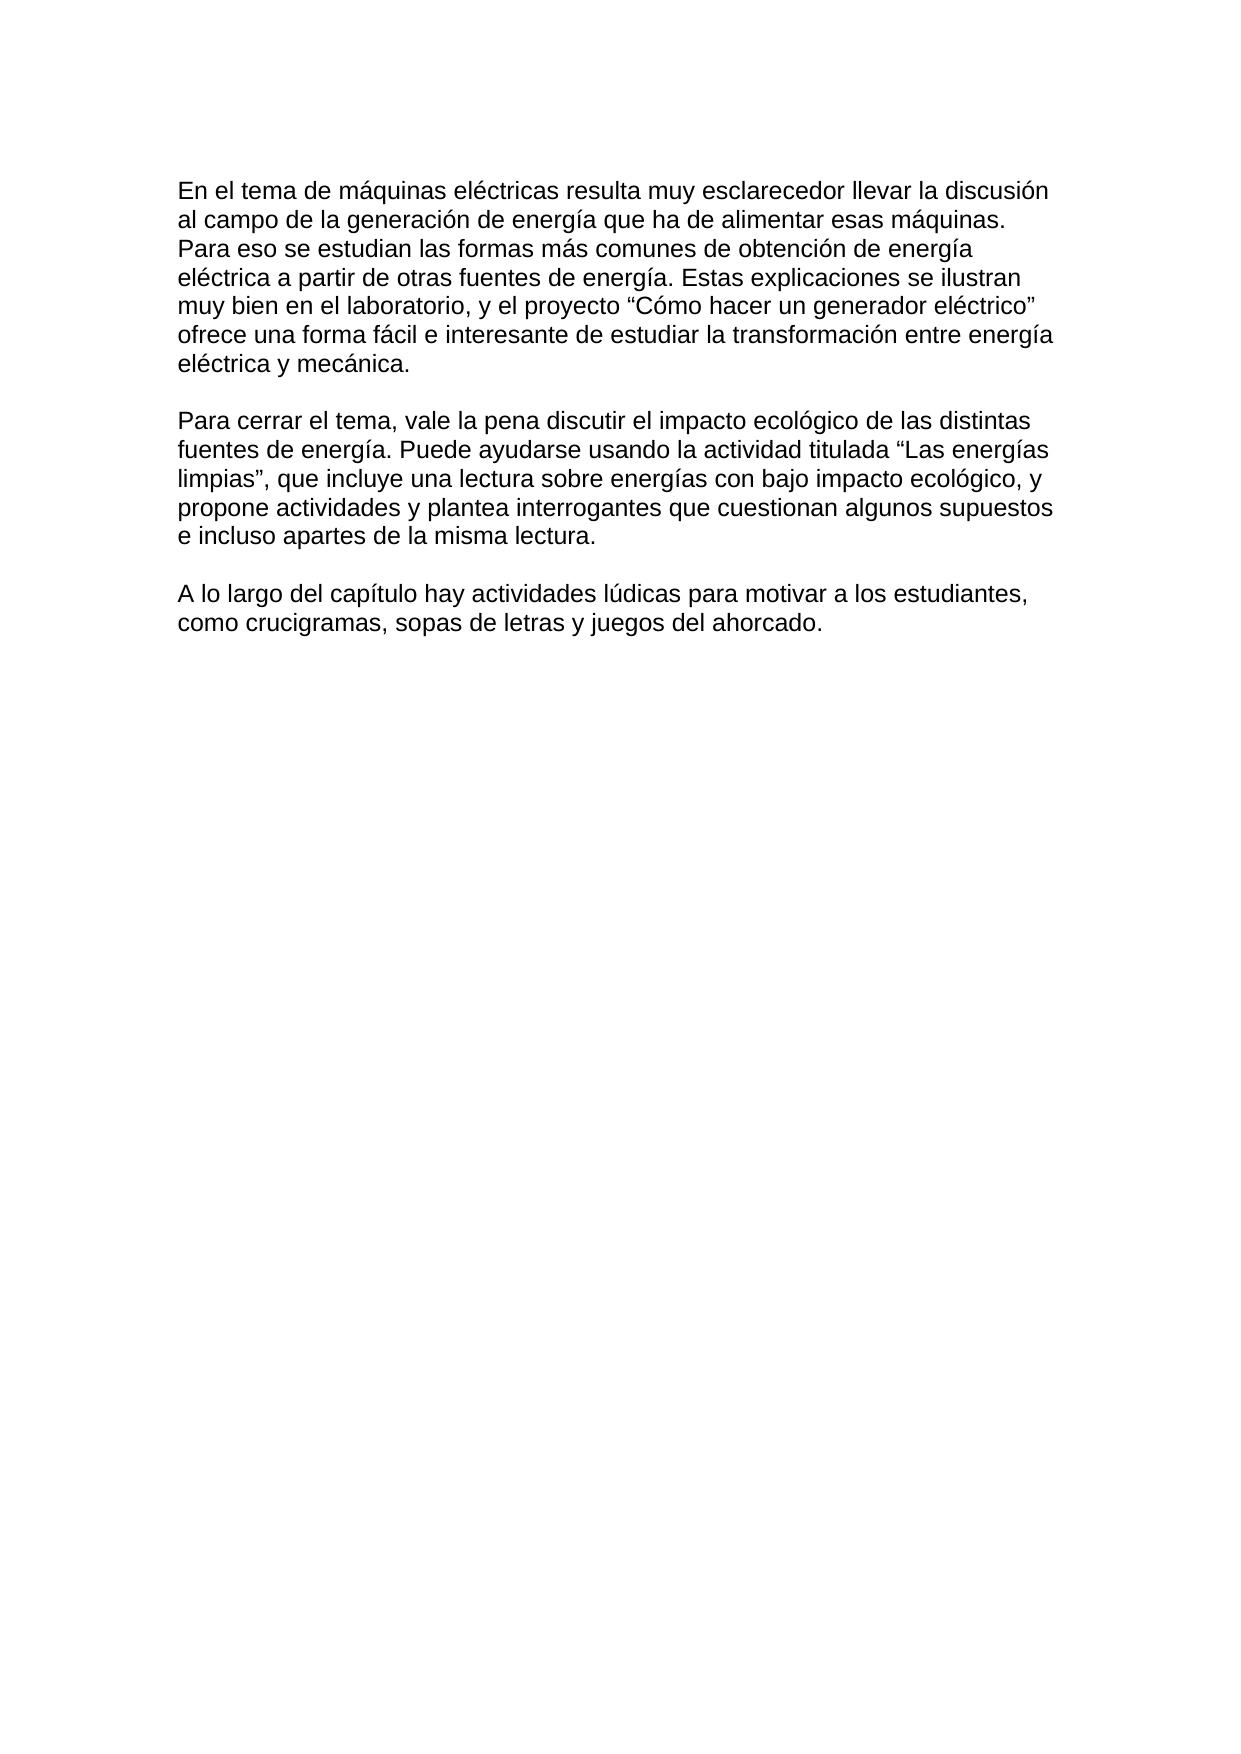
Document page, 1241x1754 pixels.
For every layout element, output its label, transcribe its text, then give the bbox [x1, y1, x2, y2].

text A lo largo del capítulo hay actividades lúdicas para motivar a los estudiantes, como crucigramas, sopas de letras y juegos del ahorcado. [177, 579, 1063, 636]
text En el tema de máquinas eléctricas resulta muy esclarecedor llevar la discusión al campo de la generación de energía que ha de alimentar esas máquinas. Para eso se estudian las formas más comunes de obtención de energía eléctrica a partir de otras fuentes de energía. Estas explicaciones se ilustran muy bien en el laboratorio, y el proyecto “Cómo hacer un generador eléctrico” ofrece una forma fácil e interesante de estudiar la transformación entre energía eléctrica y mecánica. [177, 176, 1063, 378]
text Para cerrar el tema, vale la pena discutir el impacto ecológico de las distintas fuentes de energía. Puede ayudarse usando la actividad titulada “Las energías limpias”, que incluye una lectura sobre energías con bajo impacto ecológico, y propone actividades y plantea interrogantes que cuestionan algunos supuestos e incluso apartes de la misma lectura. [177, 406, 1063, 550]
